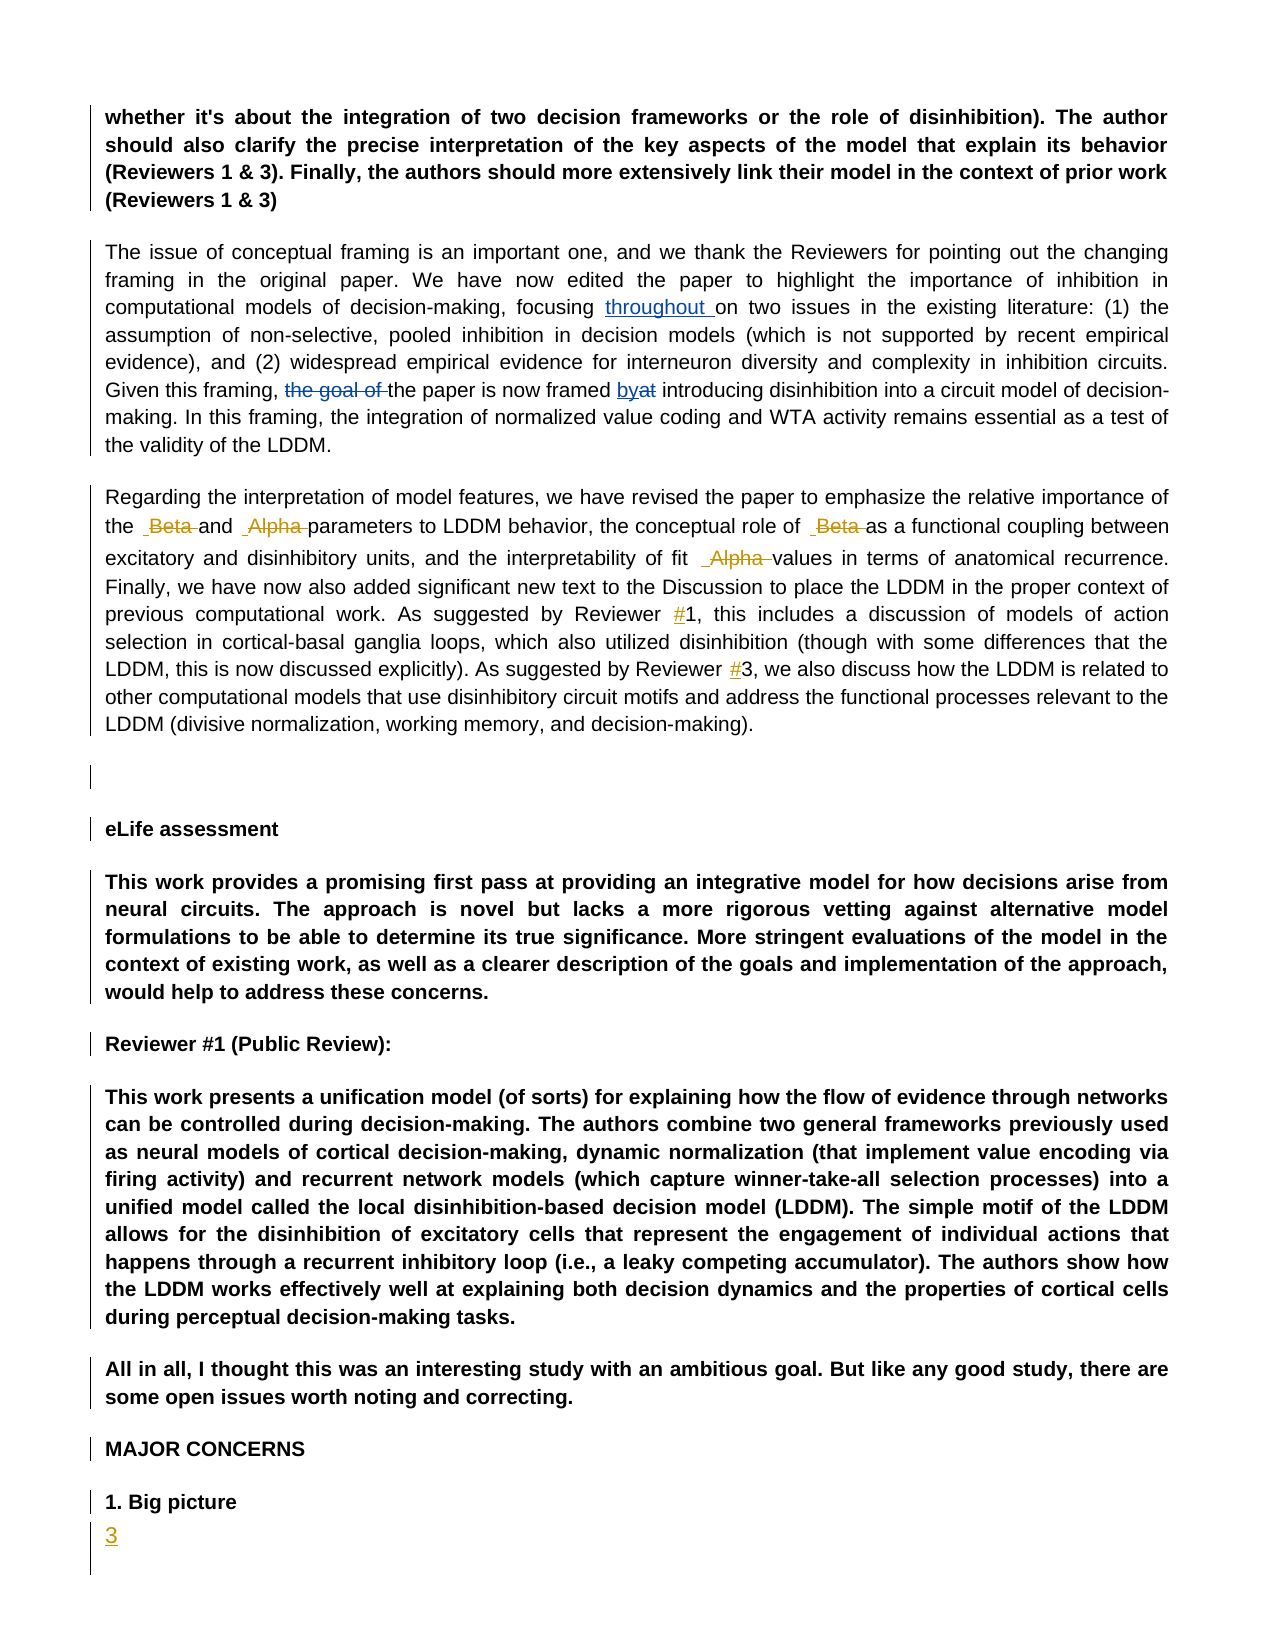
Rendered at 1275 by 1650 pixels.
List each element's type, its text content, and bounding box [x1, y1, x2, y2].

text 1. Big picture [105, 1490, 1170, 1514]
text This work provides a promising first pass at providing an integrative model for how decisions arise from neural circuits. The approach is novel but lacks a more rigorous vetting against alternative model formulations to be able to determine its true significance. More stringent evaluations of the model in the context of existing work, as well as a clearer description of the goals and implementation of the approach, would help to address these concerns. [105, 870, 1170, 1004]
text The issue of conceptual framing is an important one, and we thank the Reviewers for pointing out the changing framing in the original paper. We have now edited the paper to highlight the importance of inhibition in computational models of decision-making, focusing on two issues in the existing literature: (1) the assumption of non-selective, pooled inhibition in decision models (which is not supported by recent empirical evidence), and (2) widespread empirical evidence for interneuron diversity and complexity in inhibition circuits. Given this framing, the paper is now framed introducing disinhibition into a circuit model of decision-making. In this framing, the integration of normalized value coding and WTA activity remains essential as a test of the validity of the LDDM. [105, 240, 1170, 456]
text Reviewer #1 (Public Review): [105, 1032, 1170, 1056]
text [105, 105, 1170, 211]
text MAJOR CONCERNS [105, 1437, 1170, 1461]
text All in all, I thought this was an interesting study with an ambitious goal. But like any good study, there are some open issues worth noting and correcting. [105, 1357, 1170, 1409]
text This work presents a unification model (of sorts) for explaining how the flow of evidence through networks can be controlled during decision-making. The authors combine two general frameworks previously used as neural models of cortical decision-making, dynamic normalization (that implement value encoding via firing activity) and recurrent network models (which capture winner-take-all selection processes) into a unified model called the local disinhibition-based decision model (LDDM). The simple motif of the LDDM allows for the disinhibition of excitatory cells that represent the engagement of individual actions that happens through a recurrent inhibitory loop (i.e., a leaky competing accumulator). The authors show how the LDDM works effectively well at explaining both decision dynamics and the properties of cortical cells during perceptual decision-making tasks. [105, 1085, 1170, 1329]
text Regarding the interpretation of model features, we have revised the paper to emphasize the relative importance of the and parameters to LDDM behavior, the conceptual role of as a functional coupling between excitatory and disinhibitory units, and the interpretability of fit values in terms of anatomical recurrence. Finally, we have now also added significant new text to the Discussion to place the LDDM in the proper context of previous computational work. As suggested by Reviewer 1, this includes a discussion of models of action selection in cortical-basal ganglia loops, which also utilized disinhibition (though with some differences that the LDDM, this is now discussed explicitly). As suggested by Reviewer 3, we also discuss how the LDDM is related to other computational models that use disinhibitory circuit motifs and address the functional processes relevant to the LDDM (divisive normalization, working memory, and decision-making). [105, 485, 1170, 736]
text eLife assessment [105, 817, 1170, 841]
